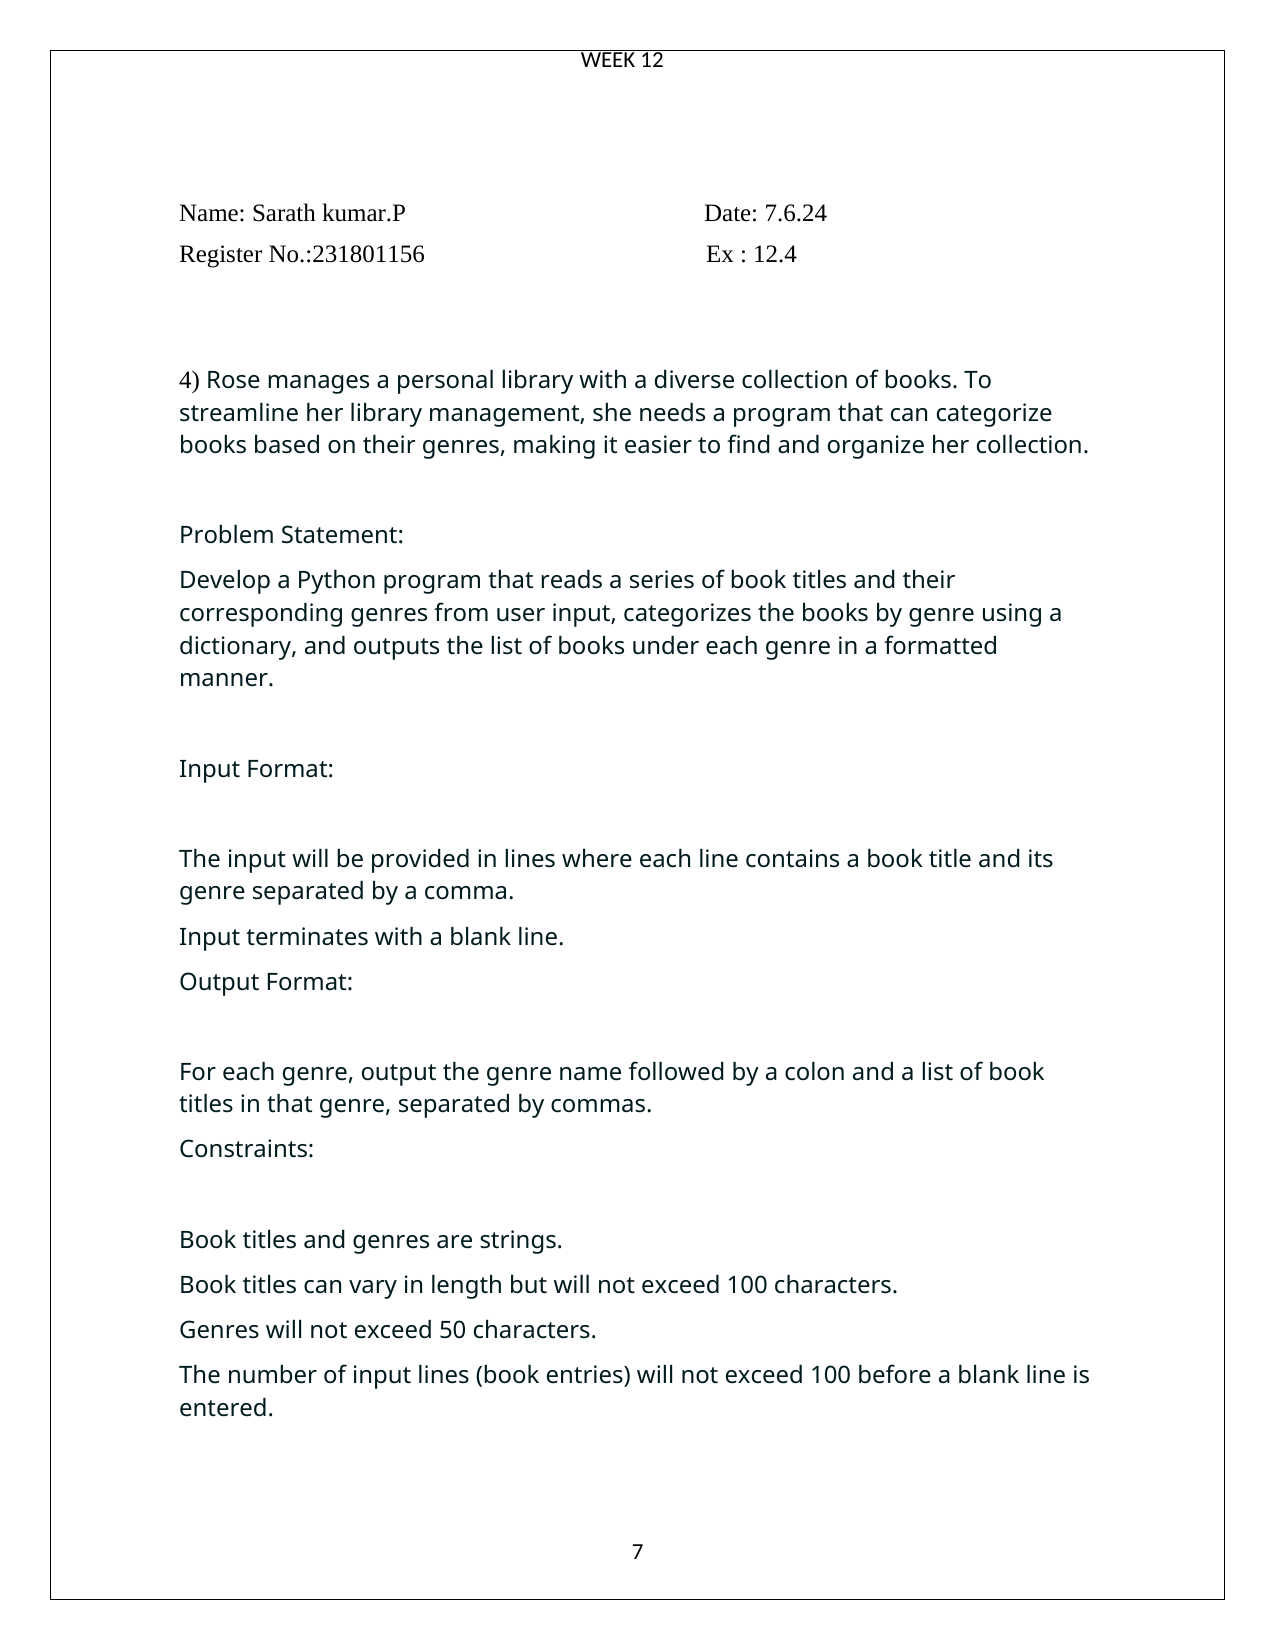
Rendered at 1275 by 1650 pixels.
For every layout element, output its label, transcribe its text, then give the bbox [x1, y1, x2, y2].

text Genres will not exceed 50 characters. [179, 1313, 1096, 1345]
text Input Format: [179, 751, 1096, 784]
text Develop a Python program that reads a series of book titles and their corresponding genres from user input, categorizes the books by genre using a dictionary, and outputs the list of books under each genre in a formatted manner. [179, 563, 1096, 694]
text For each genre, output the genre name followed by a colon and a list of book titles in that genre, separated by commas. [179, 1054, 1096, 1120]
text Problem Statement: [179, 518, 1096, 551]
text Name: Sarath kumar.P Date: 7.6.24 [179, 198, 1096, 227]
text Book titles and genres are strings. [179, 1222, 1096, 1255]
text Input terminates with a blank line. [179, 919, 1096, 952]
text Book titles can vary in length but will not exceed 100 characters. [179, 1268, 1096, 1300]
text Output Format: [179, 964, 1096, 997]
text Constraints: [179, 1132, 1096, 1165]
text 4) Rose manages a personal library with a diverse collection of books. To streamline her library management, she needs a program that can categorize books based on their genres, making it easier to find and organize her collection. [179, 363, 1096, 461]
text The input will be provided in lines where each line contains a book title and its genre separated by a comma. [179, 842, 1096, 907]
text Register No.:231801156 Ex : 12.4 [179, 239, 1096, 268]
text The number of input lines (book entries) will not exceed 100 before a blank line is entered. [179, 1358, 1096, 1423]
